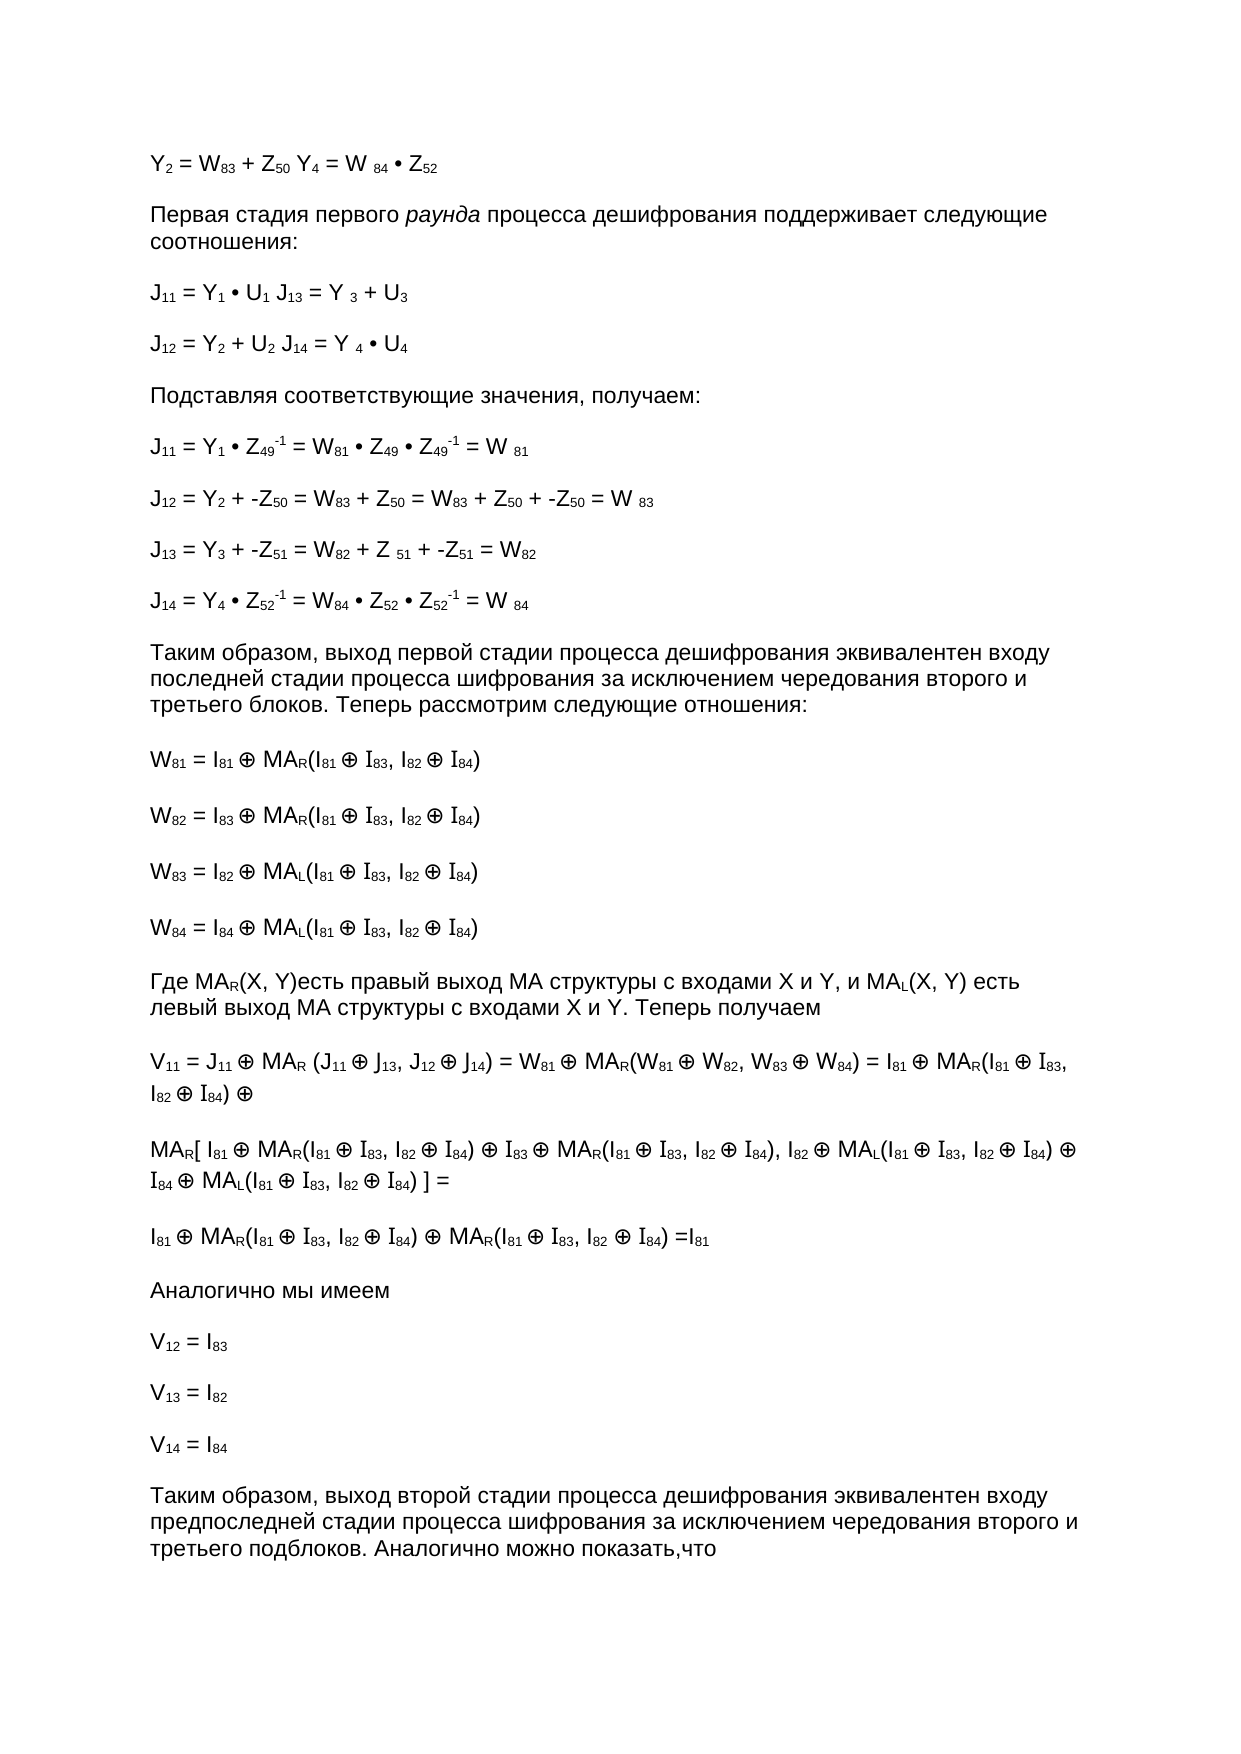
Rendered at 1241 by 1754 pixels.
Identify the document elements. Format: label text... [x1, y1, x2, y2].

text I81 ⊕ MAR(I81 ⊕ I83, I82 ⊕ I84) ⊕ MAR(I81 ⊕ I83, I82 ⊕ I84) =I81 [150, 1220, 1090, 1252]
text V11 = J11 ⊕ MAR (J11 ⊕ J13, J12 ⊕ J14) = W81 ⊕ MAR(W81 ⊕ W82, W83 ⊕ W84) = I81 ⊕ MAR(I81 ⊕ I83, I82 ⊕ I84) ⊕ [150, 1045, 1090, 1108]
text MAR[ I81 ⊕ MAR(I81 ⊕ I83, I82 ⊕ I84) ⊕ I83 ⊕ MAR(I81 ⊕ I83, I82 ⊕ I84), I82 ⊕ MAL(I81 ⊕ I83, I82 ⊕ I84) ⊕ I84 ⊕ MAL(I81 ⊕ I83, I82 ⊕ I84) ] = [150, 1133, 1090, 1195]
text W83 = I82 ⊕ MAL(I81 ⊕ I83, I82 ⊕ I84) [150, 855, 1090, 886]
text W82 = I83 ⊕ MAR(I81 ⊕ I83, I82 ⊕ I84) [150, 799, 1090, 830]
text V12 = I83 [150, 1328, 1090, 1354]
text J12 = Y2 + U2 J14 = Y 4 • U4 [150, 330, 1090, 357]
text Таким образом, выход первой стадии процесса дешифрования эквивалентен входу последней стадии процесса шифрования за исключением чередования второго и третьего блоков. Теперь рассмотрим следующие отношения: [150, 638, 1090, 718]
text V14 = I84 [150, 1431, 1090, 1457]
text Таким образом, выход второй стадии процесса дешифрования эквивалентен входу предпоследней стадии процесса шифрования за исключением чередования второго и третьего подблоков. Аналогично можно показать,что [150, 1482, 1090, 1561]
text W81 = I81 ⊕ MAR(I81 ⊕ I83, I82 ⊕ I84) [150, 743, 1090, 774]
text Y2 = W83 + Z50 Y4 = W 84 • Z52 [150, 150, 1090, 176]
text Первая стадия первого раунда процесса дешифрования поддерживает следующие соотношения: [150, 201, 1090, 254]
text J13 = Y3 + -Z51 = W82 + Z 51 + -Z51 = W82 [150, 536, 1090, 562]
text J14 = Y4 • Z52-1 = W84 • Z52 • Z52-1 = W 84 [150, 587, 1090, 613]
text V13 = I82 [150, 1379, 1090, 1406]
text Аналогично мы имеем [150, 1277, 1090, 1303]
text Где MAR(X, Y)есть правый выход МА структуры с входами Х и Y, и MAL(X, Y) есть левый выход МА структуры с входами Х и Y. Теперь получаем [150, 968, 1090, 1020]
text W84 = I84 ⊕ MAL(I81 ⊕ I83, I82 ⊕ I84) [150, 911, 1090, 943]
text Подставляя соответствующие значения, получаем: [150, 382, 1090, 408]
text J11 = Y1 • Z49-1 = W81 • Z49 • Z49-1 = W 81 [150, 433, 1090, 459]
text J12 = Y2 + -Z50 = W83 + Z50 = W83 + Z50 + -Z50 = W 83 [150, 484, 1090, 511]
text J11 = Y1 • U1 J13 = Y 3 + U3 [150, 279, 1090, 305]
